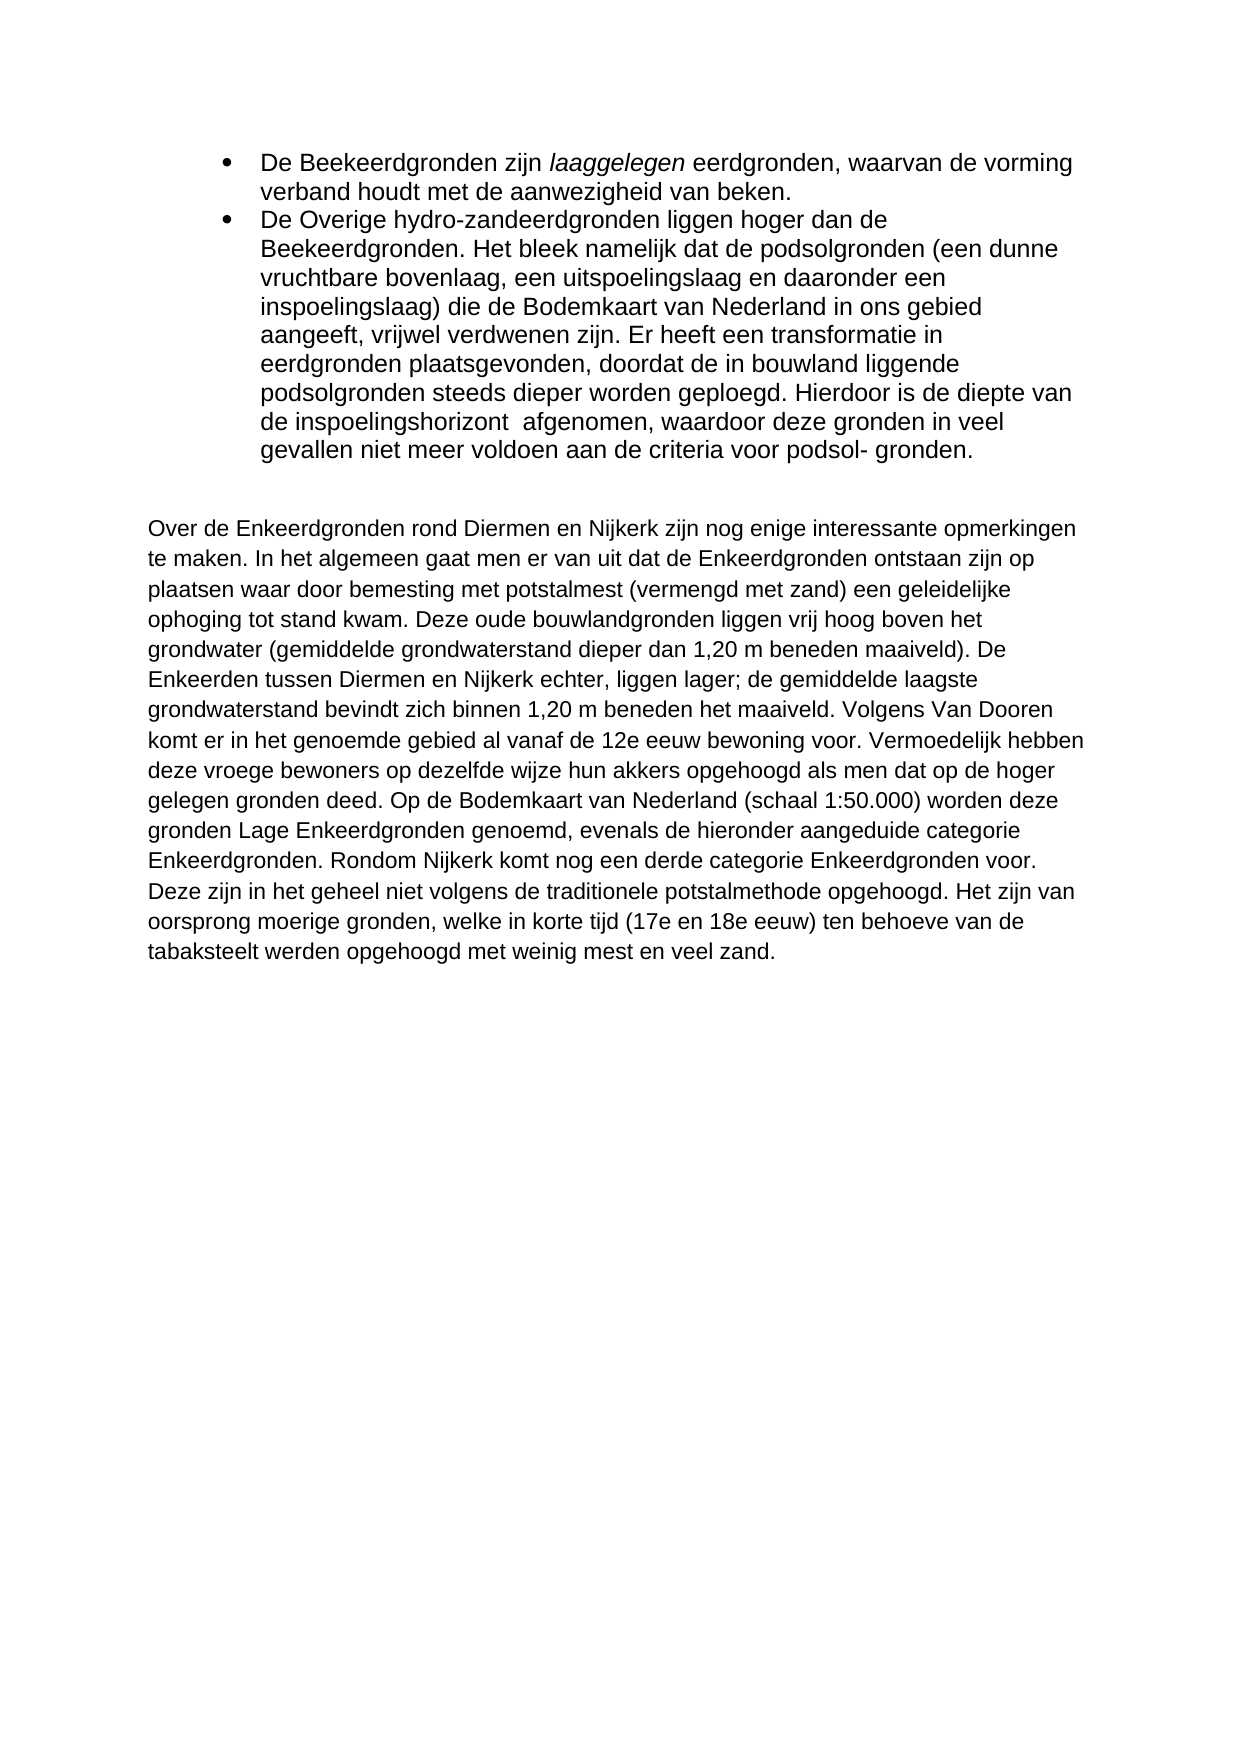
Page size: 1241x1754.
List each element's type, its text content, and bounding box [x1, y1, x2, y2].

list De Overige hydro-zandeerdgronden liggen hoger dan de Beekeerdgronden. Het bleek namelijk dat de podsolgronden (een dunne vruchtbare bovenlaag, een uitspoelingslaag en daaronder een inspoelingslaag) die de Bodemkaart van Nederland in ons gebied aangeeft, vrijwel verdwenen zijn. Er heeft een transformatie in eerdgronden plaatsgevonden, doordat de in bouwland liggende podsolgronden steeds dieper worden geploegd. Hierdoor is de diepte van de inspoelingshorizont afgenomen, waardoor deze gronden in veel gevallen niet meer voldoen aan de criteria voor podsol- gronden. [223, 205, 1093, 464]
text Over de Enkeerdgronden rond Diermen en Nijkerk zijn nog enige interessante opmerkingen te maken. In het algemeen gaat men er van uit dat de Enkeerdgronden ontstaan zijn op plaatsen waar door bemesting met potstalmest (vermengd met zand) een geleidelijke ophoging tot stand kwam. Deze oude bouwlandgronden liggen vrij hoog boven het grondwater (gemiddelde grondwaterstand dieper dan 1,20 m beneden maaiveld). De Enkeerden tussen Diermen en Nijkerk echter, liggen lager; de gemiddelde laagste grondwaterstand bevindt zich binnen 1,20 m beneden het maaiveld. Volgens Van Dooren komt er in het genoemde gebied al vanaf de 12e eeuw bewoning voor. Vermoedelijk hebben deze vroege bewoners op dezelfde wijze hun akkers opgehoogd als men dat op de hoger gelegen gronden deed. Op de Bodemkaart van Nederland (schaal 1:50.000) worden deze gronden Lage Enkeerdgronden genoemd, evenals de hieronder aangeduide categorie Enkeerdgronden. Rondom Nijkerk komt nog een derde categorie Enkeerdgronden voor. Deze zijn in het geheel niet volgens de traditionele potstalmethode opgehoogd. Het zijn van oorsprong moerige gronden, welke in korte tijd (17e en 18e eeuw) ten behoeve van de tabaksteelt werden opgehoogd met weinig mest en veel zand. [148, 515, 1093, 1027]
list De Beekeerdgronden zijn laaggelegen eerdgronden, waarvan de vorming verband houdt met de aanwezigheid van beken. [223, 148, 1093, 205]
